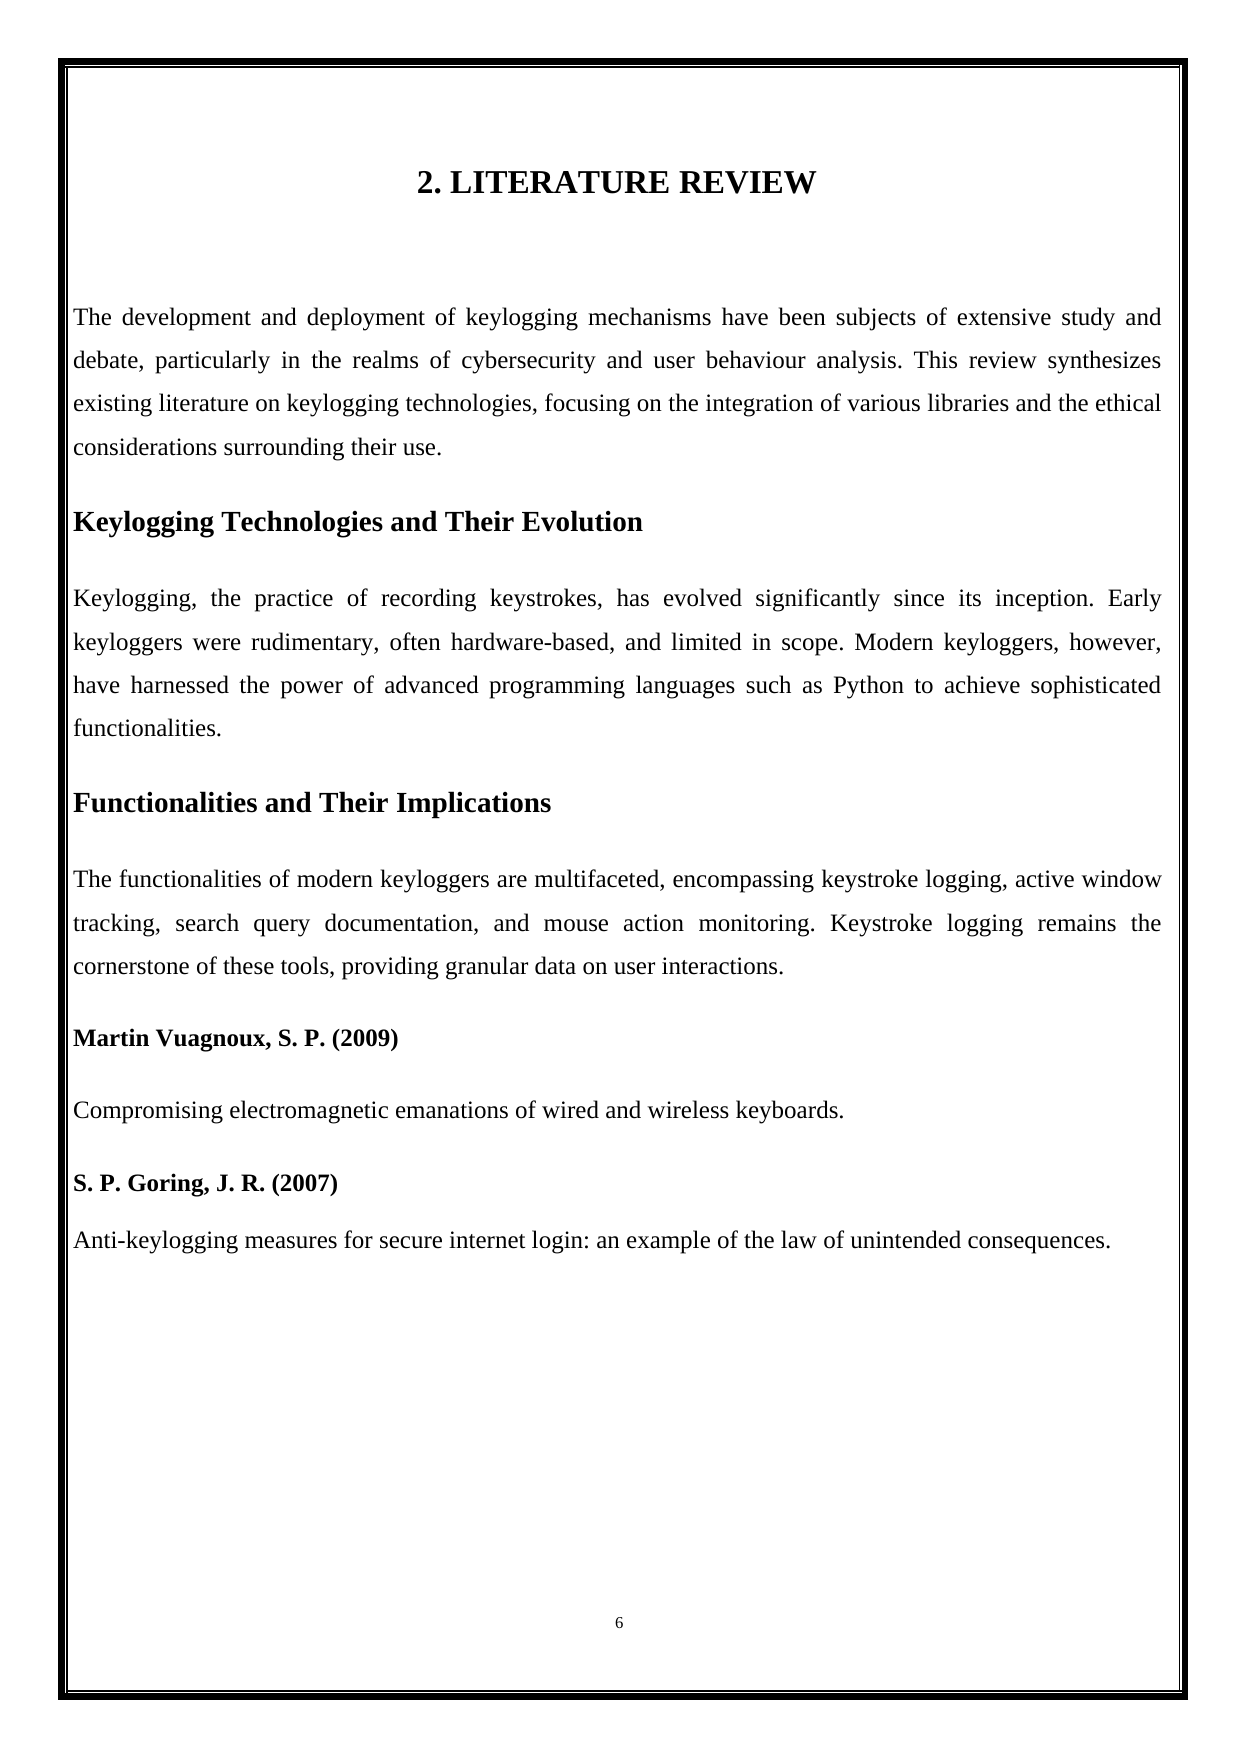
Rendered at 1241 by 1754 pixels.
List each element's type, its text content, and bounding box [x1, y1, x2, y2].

text Keylogging, the practice of recording keystrokes, has evolved significantly since its inception. Early keyloggers were rudimentary, often hardware-based, and limited in scope. Modern keyloggers, however, have harnessed the power of advanced programming languages such as Python to achieve sophisticated functionalities. [73, 583, 1163, 742]
text Anti-keylogging measures for secure internet login: an example of the law of unintended consequences. [73, 1225, 1163, 1254]
text Martin Vuagnoux, S. P. (2009) [73, 1023, 1163, 1052]
text The functionalities of modern keyloggers are multifaceted, encompassing keystroke logging, active window tracking, search query documentation, and mouse action monitoring. Keystroke logging remains the cornerstone of these tools, providing granular data on user interactions. [73, 864, 1163, 979]
subtitle LITERATURE REVIEW [417, 162, 1163, 201]
text Compromising electromagnetic emanations of wired and wireless keyboards. [73, 1095, 1163, 1124]
text S. P. Goring, J. R. (2007) [73, 1168, 1163, 1196]
subtitle Keylogging Technologies and Their Evolution [73, 504, 1163, 537]
subtitle Functionalities and Their Implications [73, 785, 1163, 819]
text The development and deployment of keylogging mechanisms have been subjects of extensive study and debate, particularly in the realms of cybersecurity and user behaviour analysis. This review synthesizes existing literature on keylogging technologies, focusing on the integration of various libraries and the ethical considerations surrounding their use. [73, 302, 1163, 460]
